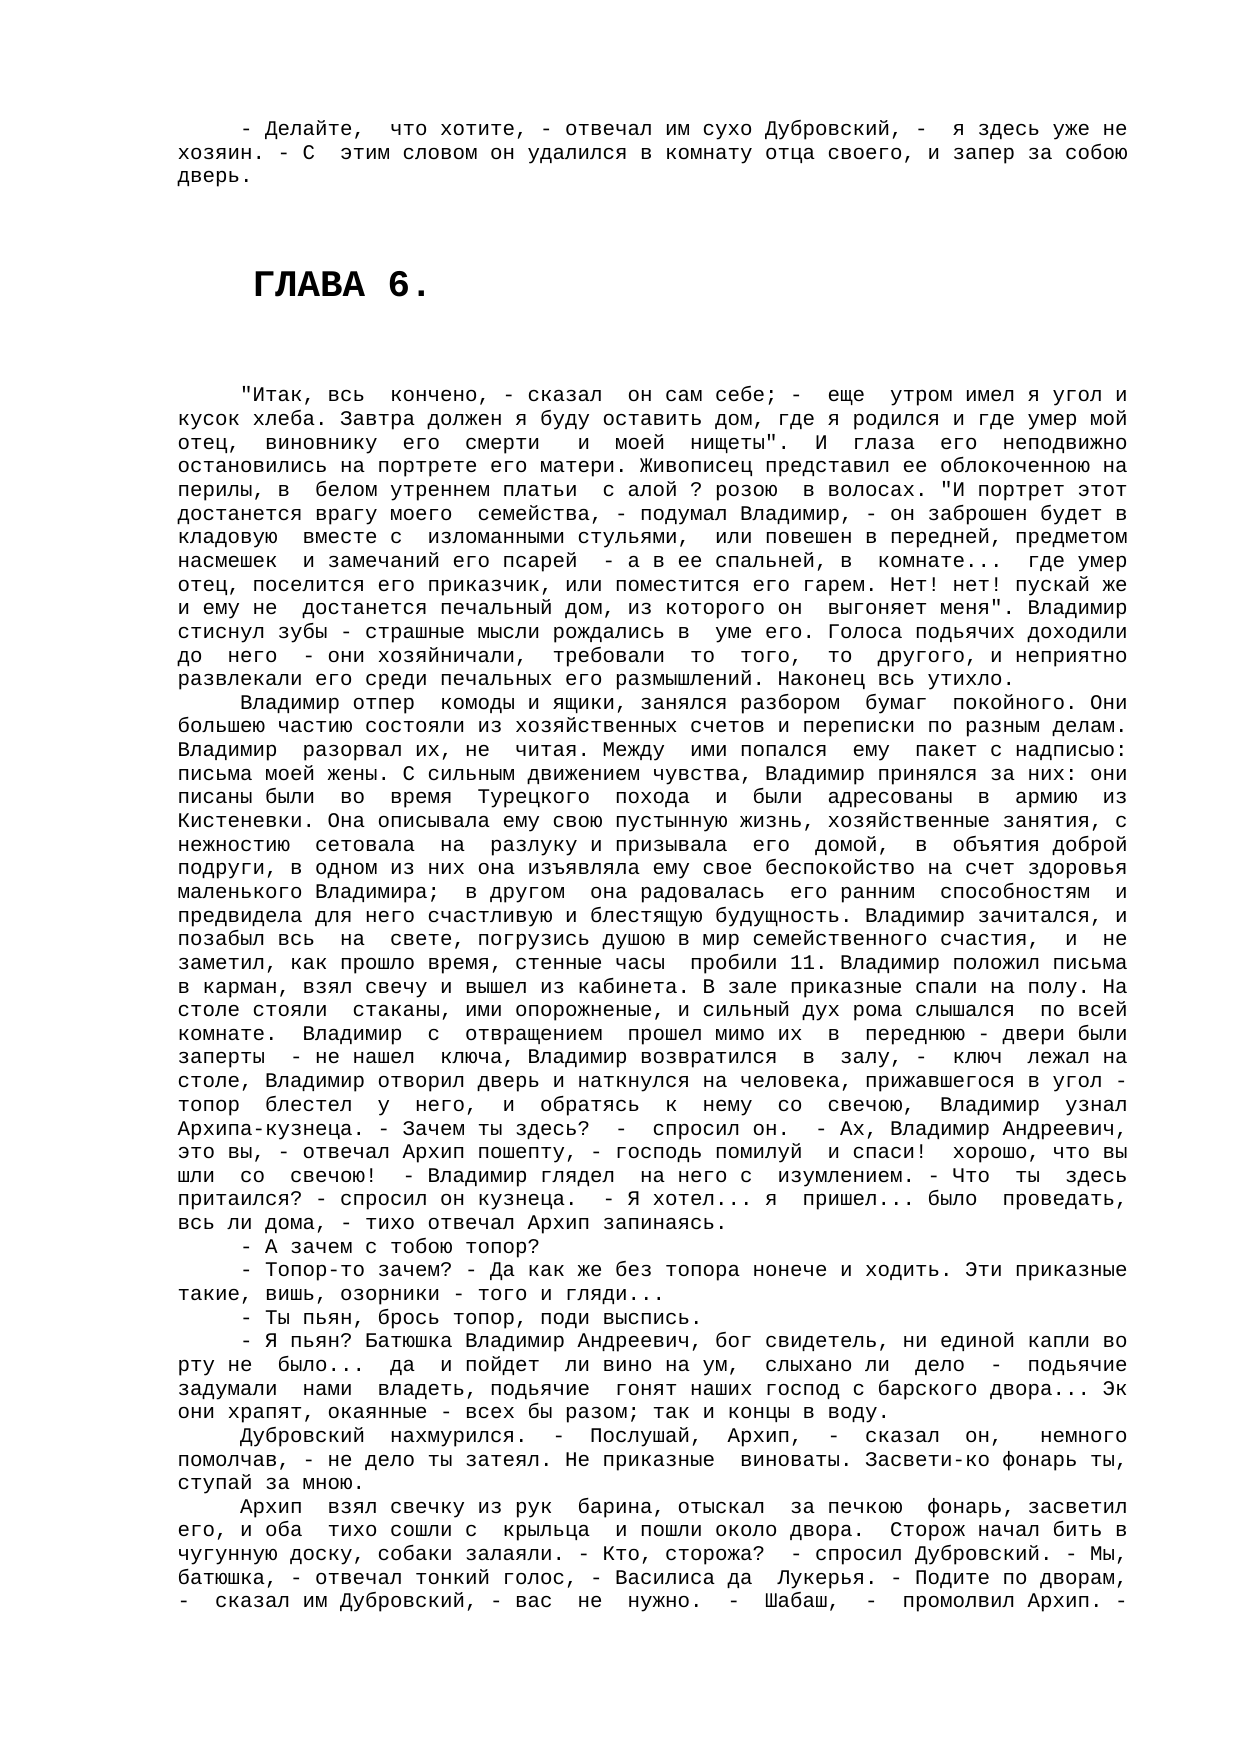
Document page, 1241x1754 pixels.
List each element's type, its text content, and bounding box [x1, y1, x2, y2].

text чугунную доску, собаки залаяли. - Кто, сторожа? - спросил Дубровский. - Мы, [177, 1543, 1152, 1567]
text такие, вишь, озорники - того и гляди... [177, 1283, 1152, 1307]
text нежностию сетовала на разлуку и призывала его домой, в объятия доброй [177, 834, 1152, 857]
text комнате. Владимир с отвращением прошел мимо их в переднюю - двери были [177, 1023, 1152, 1047]
text отец, поселится его приказчик, или поместится его гарем. Нет! нет! пускай же [177, 574, 1152, 597]
text шли со свечою! - Владимир глядел на него с изумлением. - Что ты здесь [177, 1165, 1152, 1188]
text Архип взял свечку из рук барина, отыскал за печкою фонарь, засветил [177, 1496, 1152, 1519]
text отец, виновнику его смерти и моей нищеты". И глаза его неподвижно [177, 432, 1152, 455]
text Владимир отпер комоды и ящики, занялся разбором бумаг покойного. Они [177, 692, 1152, 716]
text писаны были во время Турецкого похода и были адресованы в армию из [177, 786, 1152, 810]
text всь ли дома, - тихо отвечал Архип запинаясь. [177, 1212, 1152, 1236]
text - А зачем с тобою топор? [177, 1236, 1152, 1259]
text хозяин. - С этим словом он удалился в комнату отца своего, и запер за собою [177, 142, 1152, 165]
text достанется врагу моего семейства, - подумал Владимир, - он заброшен будет в [177, 503, 1152, 526]
text до него - они хозяйничали, требовали то того, то другого, и неприятно [177, 644, 1152, 668]
text предвидела для него счастливую и блестящую будущность. Владимир зачитался, и [177, 905, 1152, 928]
text насмешек и замечаний его псарей - а в ее спальней, в комнате... где умер [177, 550, 1152, 574]
text рту не было... да и пойдет ли вино на ум, слыхано ли дело - подьячие [177, 1354, 1152, 1378]
text - сказал им Дубровский, - вас не нужно. - Шабаш, - промолвил Архип. - [177, 1590, 1152, 1614]
text его, и оба тихо сошли с крыльца и пошли около двора. Сторож начал бить в [177, 1519, 1152, 1543]
text помолчав, - не дело ты затеял. Не приказные виноваты. Засвети-ко фонарь ты, [177, 1448, 1152, 1472]
text ступай за мною. [177, 1472, 1152, 1496]
text кусок хлеба. Завтра должен я буду оставить дом, где я родился и где умер мой [177, 408, 1152, 432]
text позабыл всь на свете, погрузись душою в мир семейственного счастия, и не [177, 928, 1152, 952]
text перилы, в белом утреннем платьи с алой ? розою в волосах. "И портрет этот [177, 479, 1152, 503]
text - Делайте, что хотите, - отвечал им сухо Дубровский, - я здесь уже не [177, 118, 1152, 142]
text в карман, взял свечу и вышел из кабинета. В зале приказные спали на полу. На [177, 976, 1152, 999]
text и ему не достанется печальный дом, из которого он выгоняет меня". Владимир [177, 597, 1152, 621]
text заметил, как прошло время, стенные часы пробили 11. Владимир положил письма [177, 952, 1152, 976]
text Дубровский нахмурился. - Послушай, Архип, - сказал он, немного [177, 1425, 1152, 1448]
text письма моей жены. С сильным движением чувства, Владимир принялся за них: они [177, 763, 1152, 786]
text - Ты пьян, брось топор, поди выспись. [177, 1307, 1152, 1330]
text дверь. [177, 165, 1152, 189]
text большею частию состояли из хозяйственных счетов и переписки по разным делам. [177, 716, 1152, 739]
text стиснул зубы - страшные мысли рождались в уме его. Голоса подьячих доходили [177, 621, 1152, 644]
text "Итак, всь кончено, - сказал он сам себе; - еще утром имел я угол и [177, 384, 1152, 408]
text остановились на портрете его матери. Живописец представил ее облокоченною на [177, 455, 1152, 479]
text они храпят, окаянные - всех бы разом; так и концы в воду. [177, 1401, 1152, 1425]
text кладовую вместе с изломанными стульями, или повешен в передней, предметом [177, 526, 1152, 550]
text задумали нами владеть, подьячие гонят наших господ с барского двора... Эк [177, 1378, 1152, 1401]
text маленького Владимира; в другом она радовалась его ранним способностям и [177, 881, 1152, 905]
text заперты - не нашел ключа, Владимир возвратился в залу, - ключ лежал на [177, 1047, 1152, 1070]
text Архипа-кузнеца. - Зачем ты здесь? - спросил он. - Ах, Владимир Андреевич, [177, 1117, 1152, 1141]
text - Я пьян? Батюшка Владимир Андреевич, бог свидетель, ни единой капли во [177, 1330, 1152, 1354]
text развлекали его среди печальных его размышлений. Наконец всь утихло. [177, 668, 1152, 692]
text топор блестел у него, и обратясь к нему со свечою, Владимир узнал [177, 1094, 1152, 1117]
text подруги, в одном из них она изъявляла ему свое беспокойство на счет здоровья [177, 857, 1152, 881]
text столе стояли стаканы, ими опорожненые, и сильный дух рома слышался по всей [177, 999, 1152, 1023]
text - Топор-то зачем? - Да как же без топора нонече и ходить. Эти приказные [177, 1259, 1152, 1283]
text ГЛАВА 6. [252, 266, 1152, 308]
text батюшка, - отвечал тонкий голос, - Василиса да Лукерья. - Подите по дворам, [177, 1567, 1152, 1590]
text столе, Владимир отворил дверь и наткнулся на человека, прижавшегося в угол - [177, 1070, 1152, 1094]
text Владимир разорвал их, не читая. Между ими попался ему пакет с надписыо: [177, 739, 1152, 763]
text притаился? - спросил он кузнеца. - Я хотел... я пришел... было проведать, [177, 1188, 1152, 1212]
text это вы, - отвечал Архип пошепту, - господь помилуй и спаси! хорошо, что вы [177, 1141, 1152, 1165]
text Кистеневки. Она описывала ему свою пустынную жизнь, хозяйственные занятия, с [177, 810, 1152, 834]
